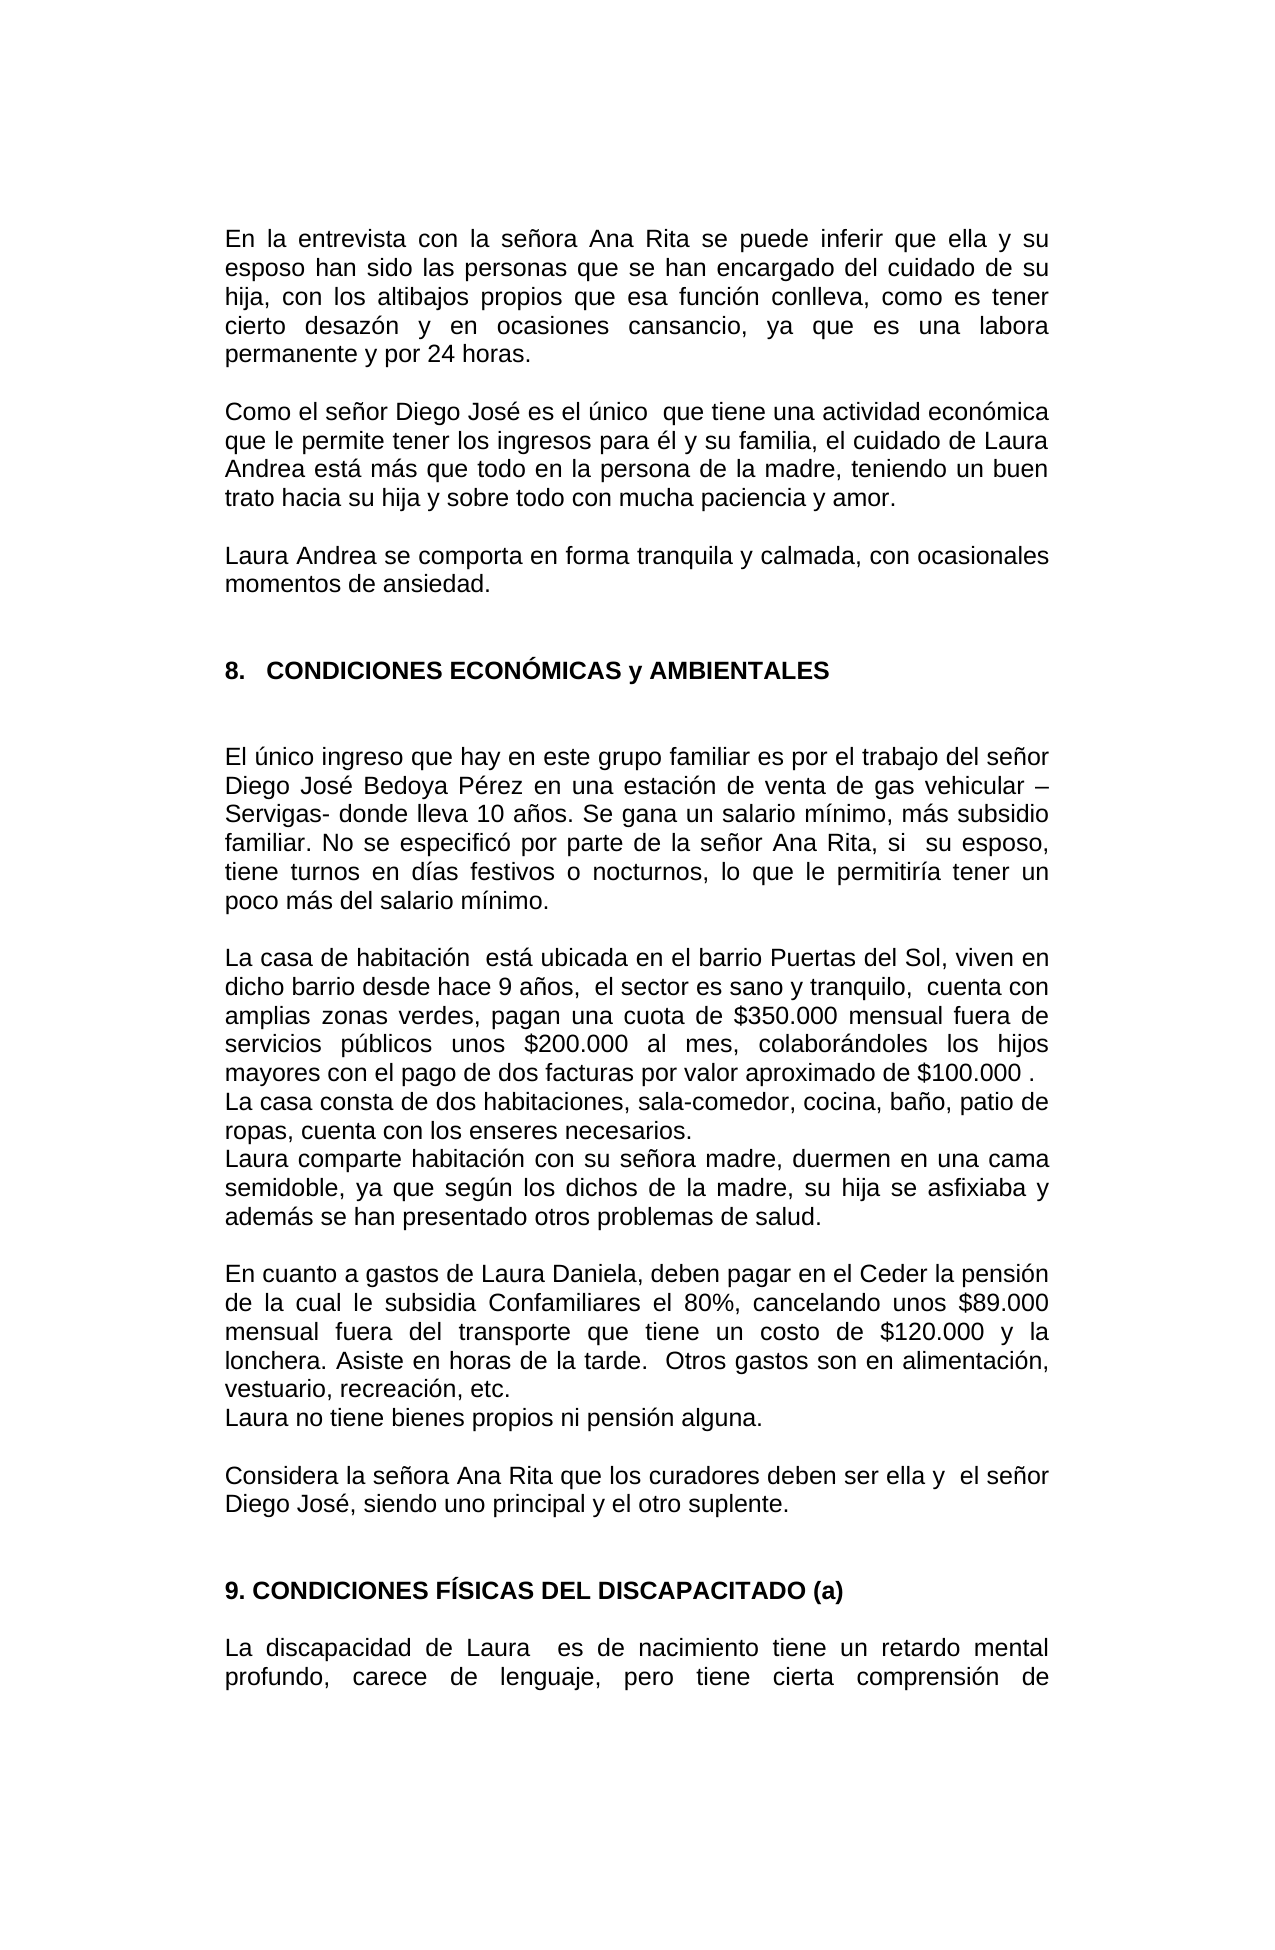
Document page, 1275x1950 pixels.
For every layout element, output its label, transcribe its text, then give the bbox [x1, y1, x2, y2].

text En cuanto a gastos de Laura Daniela, deben pagar en el Ceder la pensión de la cual le subsidia Confamiliares el 80%, cancelando unos $89.000 mensual fuera del transporte que tiene un costo de $120.000 y la lonchera. Asiste en horas de la tarde. Otros gastos son en alimentación, vestuario, recreación, etc. [224, 1259, 1051, 1403]
text El único ingreso que hay en este grupo familiar es por el trabajo del señor Diego José Bedoya Pérez en una estación de venta de gas vehicular – Servigas- donde lleva 10 años. Se gana un salario mínimo, más subsidio familiar. No se especificó por parte de la señor Ana Rita, si su esposo, tiene turnos en días festivos o nocturnos, lo que le permitiría tener un poco más del salario mínimo. [224, 742, 1051, 914]
text La casa de habitación está ubicada en el barrio Puertas del Sol, viven en dicho barrio desde hace 9 años, el sector es sano y tranquilo, cuenta con amplias zonas verdes, pagan una cuota de $350.000 mensual fuera de servicios públicos unos $200.000 al mes, colaborándoles los hijos mayores con el pago de dos facturas por valor aproximado de $100.000 . [224, 943, 1051, 1087]
text 9. CONDICIONES FÍSICAS DEL DISCAPACITADO (a) [224, 1576, 1051, 1604]
text Laura Andrea se comporta en forma tranquila y calmada, con ocasionales momentos de ansiedad. [224, 541, 1051, 598]
text 8. CONDICIONES ECONÓMICAS y AMBIENTALES [224, 656, 1051, 684]
text Considera la señora Ana Rita que los curadores deben ser ella y el señor Diego José, siendo uno principal y el otro suplente. [224, 1461, 1051, 1518]
text Laura comparte habitación con su señora madre, duermen en una cama semidoble, ya que según los dichos de la madre, su hija se asfixiaba y además se han presentado otros problemas de salud. [224, 1144, 1051, 1231]
text Laura no tiene bienes propios ni pensión alguna. [224, 1403, 1051, 1432]
text Como el señor Diego José es el único que tiene una actividad económica que le permite tener los ingresos para él y su familia, el cuidado de Laura Andrea está más que todo en la persona de la madre, teniendo un buen trato hacia su hija y sobre todo con mucha paciencia y amor. [224, 397, 1051, 512]
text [224, 1633, 1051, 1691]
text La casa consta de dos habitaciones, sala-comedor, cocina, baño, patio de ropas, cuenta con los enseres necesarios. [224, 1087, 1051, 1144]
text En la entrevista con la señora Ana Rita se puede inferir que ella y su esposo han sido las personas que se han encargado del cuidado de su hija, con los altibajos propios que esa función conlleva, como es tener cierto desazón y en ocasiones cansancio, ya que es una labora permanente y por 24 horas. [224, 224, 1051, 368]
